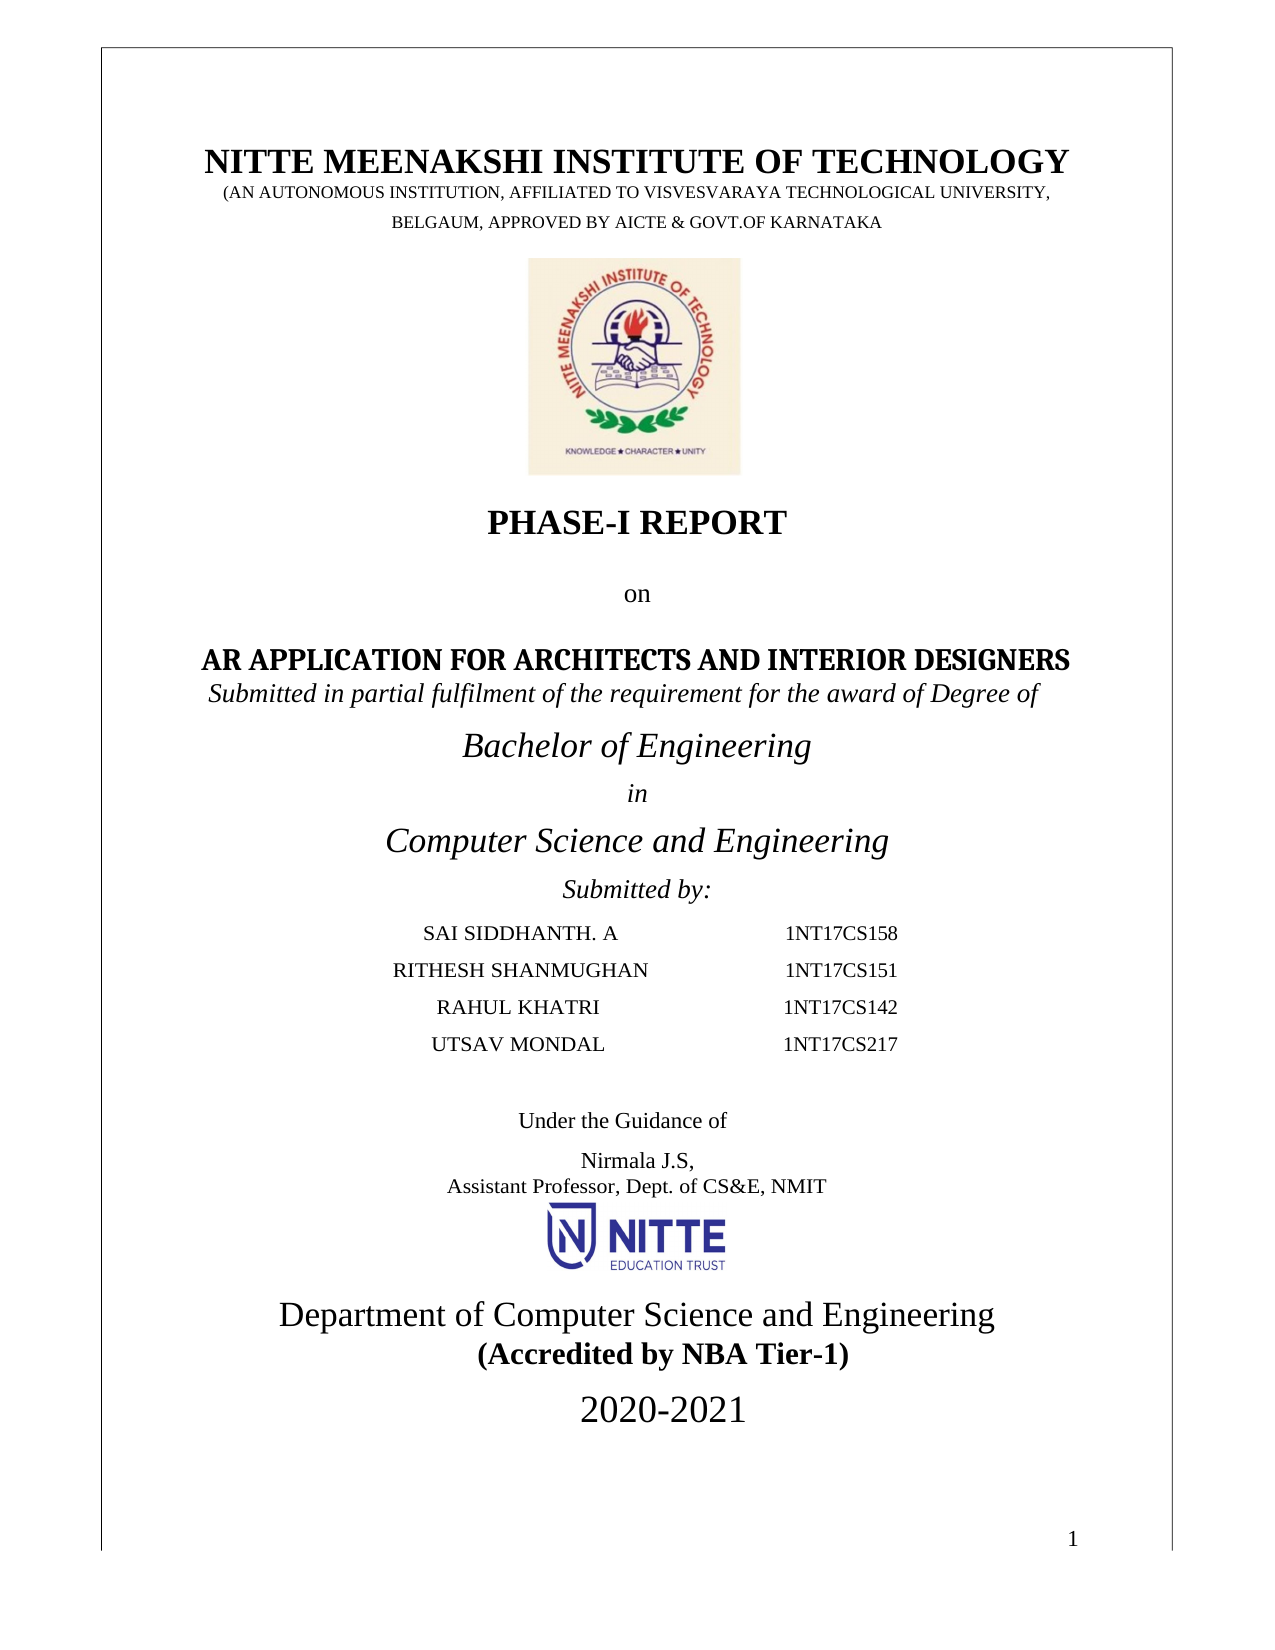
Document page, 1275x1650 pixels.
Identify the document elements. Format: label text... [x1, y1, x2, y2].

text (AN AUTONOMOUS INSTITUTION, AFFILIATED TO VISVESVARAYA TECHNOLOGICAL UNIVERSITY, BELGAUM, APPROVED BY AICTE & GOVT.OF KARNATAKA [201, 181, 1072, 232]
text Assistant Professor, Dept. of CS&E, NMIT [201, 1174, 1072, 1198]
text Submitted by: [202, 873, 1072, 904]
text Computer Science and Engineering [202, 820, 1072, 861]
subtitle Department of Computer Science and Engineering [202, 1293, 1072, 1334]
picture [547, 1202, 727, 1271]
text Submitted in partial fulfilment of the requirement for the award of Degree of [174, 678, 1072, 708]
text PHASE-I REPORT [202, 501, 1072, 542]
title 2020-2021 [202, 1386, 1125, 1431]
subtitle (Accredited by NBA Tier-1) [202, 1335, 1124, 1371]
text SAI SIDDHANTH. A 1NT17CS158 RITHESH SHANMUGHAN 1NT17CS151 RAHUL KHATRI 1NT17CS142 [385, 921, 898, 1019]
text in [202, 777, 1072, 808]
picture [525, 258, 743, 476]
text Nirmala J.S, [202, 1147, 1073, 1173]
text NITTE MEENAKSHI INSTITUTE OF TECHNOLOGY [202, 141, 1072, 181]
text on [202, 577, 1072, 608]
text UTSAV MONDAL 1NT17CS217 [127, 1032, 898, 1056]
subtitle AR APPLICATION FOR ARCHITECTS AND INTERIOR DESIGNERS [199, 642, 1072, 678]
text Bachelor of Engineering [201, 724, 1072, 765]
text Under the Guidance of [173, 1107, 1072, 1133]
